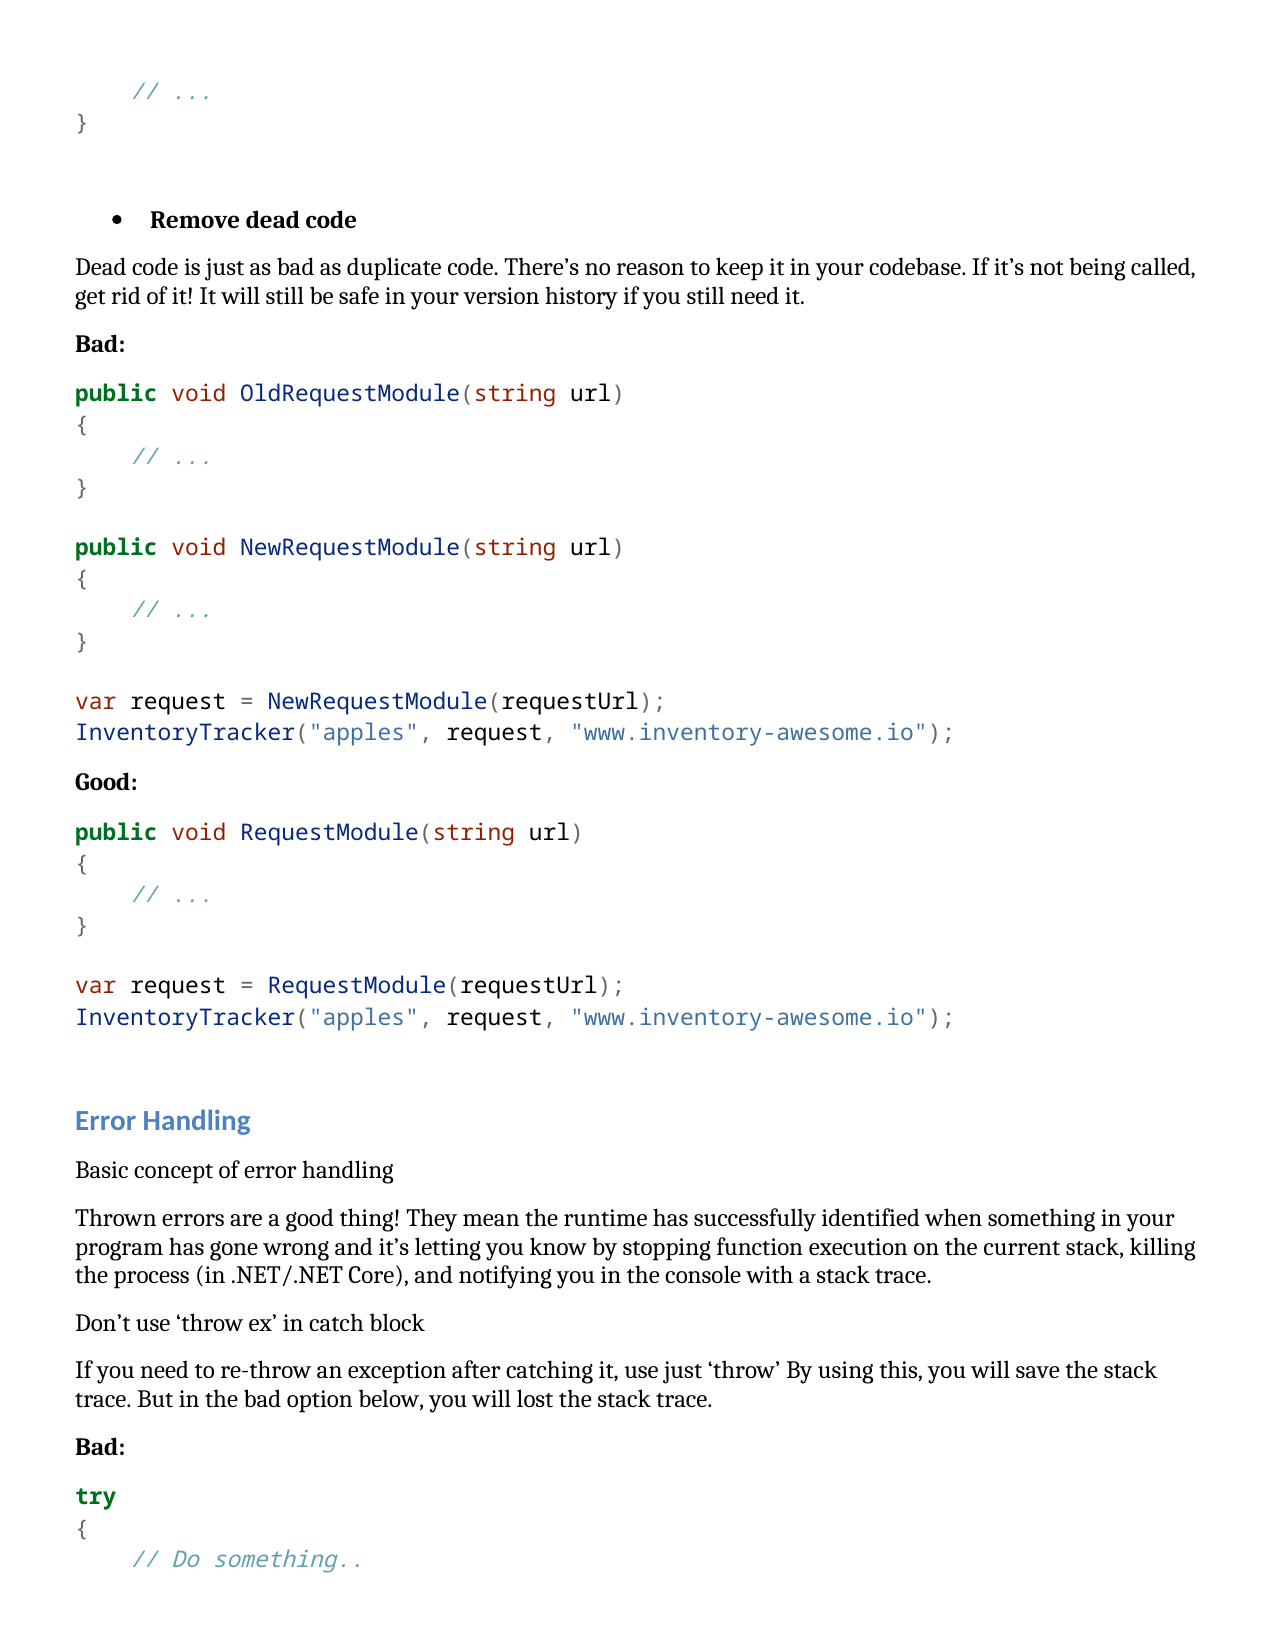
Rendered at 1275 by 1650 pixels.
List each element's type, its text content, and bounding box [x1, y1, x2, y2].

text Bad: [75, 1433, 1200, 1461]
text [75, 1480, 1200, 1574]
text public void RequestModule(string url) { // ... } var request = RequestModule(requestUrl); InventoryTracker("apples", request, "www.inventory-awesome.io"); [75, 815, 1200, 1032]
text Good: [75, 768, 1200, 797]
text Basic concept of error handling [75, 1156, 1200, 1185]
text If you need to re-throw an exception after catching it, use just ‘throw’ By using this, you will save the stack trace. But in the bad option below, you will lost the stack trace. [75, 1356, 1200, 1414]
list Remove dead code [112, 206, 1200, 234]
text Dead code is just as bad as duplicate code. There’s no reason to keep it in your codebase. If it’s not being called, get rid of it! It will still be safe in your version history if you still need it. [75, 253, 1200, 311]
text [75, 75, 1200, 137]
text public void OldRequestModule(string url) { // ... } public void NewRequestModule(string url) { // ... } var request = NewRequestModule(requestUrl); InventoryTracker("apples", request, "www.inventory-awesome.io"); [75, 377, 1200, 747]
text Thrown errors are a good thing! They mean the runtime has successfully identified when something in your program has gone wrong and it’s letting you know by stopping function execution on the current stack, killing the process (in .NET/.NET Core), and notifying you in the console with a stack trace. [75, 1204, 1200, 1290]
text Bad: [75, 329, 1200, 358]
text Don’t use ‘throw ex’ in catch block [75, 1309, 1200, 1338]
subtitle Error Handling [75, 1102, 1200, 1138]
